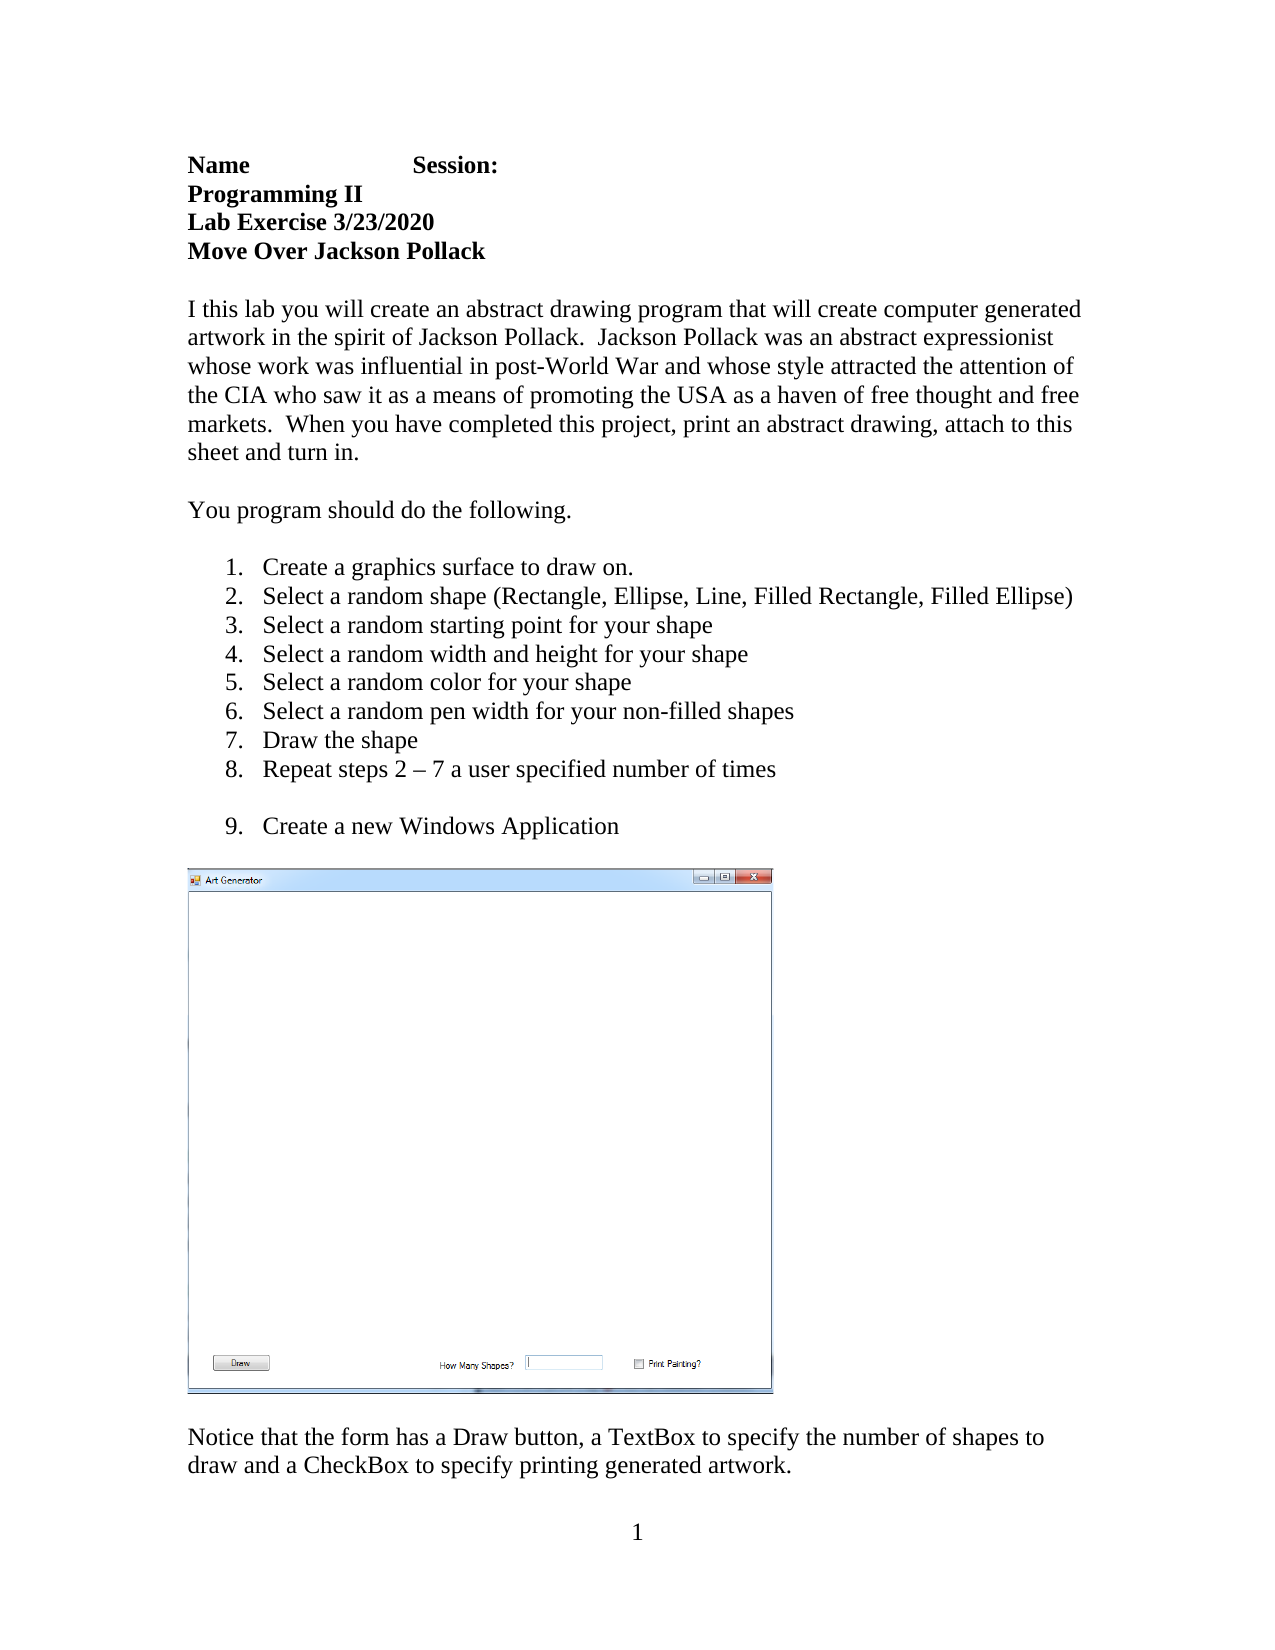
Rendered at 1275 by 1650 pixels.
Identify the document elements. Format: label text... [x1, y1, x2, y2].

list Draw the shape [225, 725, 1087, 754]
text You program should do the following. [187, 495, 1087, 524]
text Notice that the form has a Draw button, a TextBox to specify the number of shapes to draw and a CheckBox to specify printing generated artwork. [187, 1422, 1087, 1479]
text Move Over Jackson Pollack [187, 236, 1087, 265]
list Create a new Windows Application [225, 811, 1087, 840]
list Repeat steps 2 – 7 a user specified number of times [225, 754, 1087, 782]
text Name Session: [187, 150, 1087, 179]
list Select a random width and height for your shape [225, 639, 1087, 667]
text I this lab you will create an abstract drawing program that will create computer generated artwork in the spirit of Jackson Pollack. Jackson Pollack was an abstract expressionist whose work was influential in post-World War and whose style attracted the attention of the CIA who saw it as a means of promoting the USA as a haven of free thought and free markets. When you have completed this project, print an abstract drawing, attach to this sheet and turn in. [187, 294, 1087, 466]
text Lab Exercise 3/23/2020 [187, 207, 1087, 236]
list Select a random color for your shape [225, 667, 1087, 696]
list Select a random pen width for your non-filled shapes [225, 696, 1087, 725]
list Select a random shape (Rectangle, Ellipse, Line, Filled Rectangle, Filled Ellipse) [225, 581, 1087, 610]
list Select a random starting point for your shape [225, 610, 1087, 639]
text Programming II [187, 179, 1087, 207]
list Create a graphics surface to draw on. [225, 552, 1087, 581]
picture [187, 868, 774, 1394]
